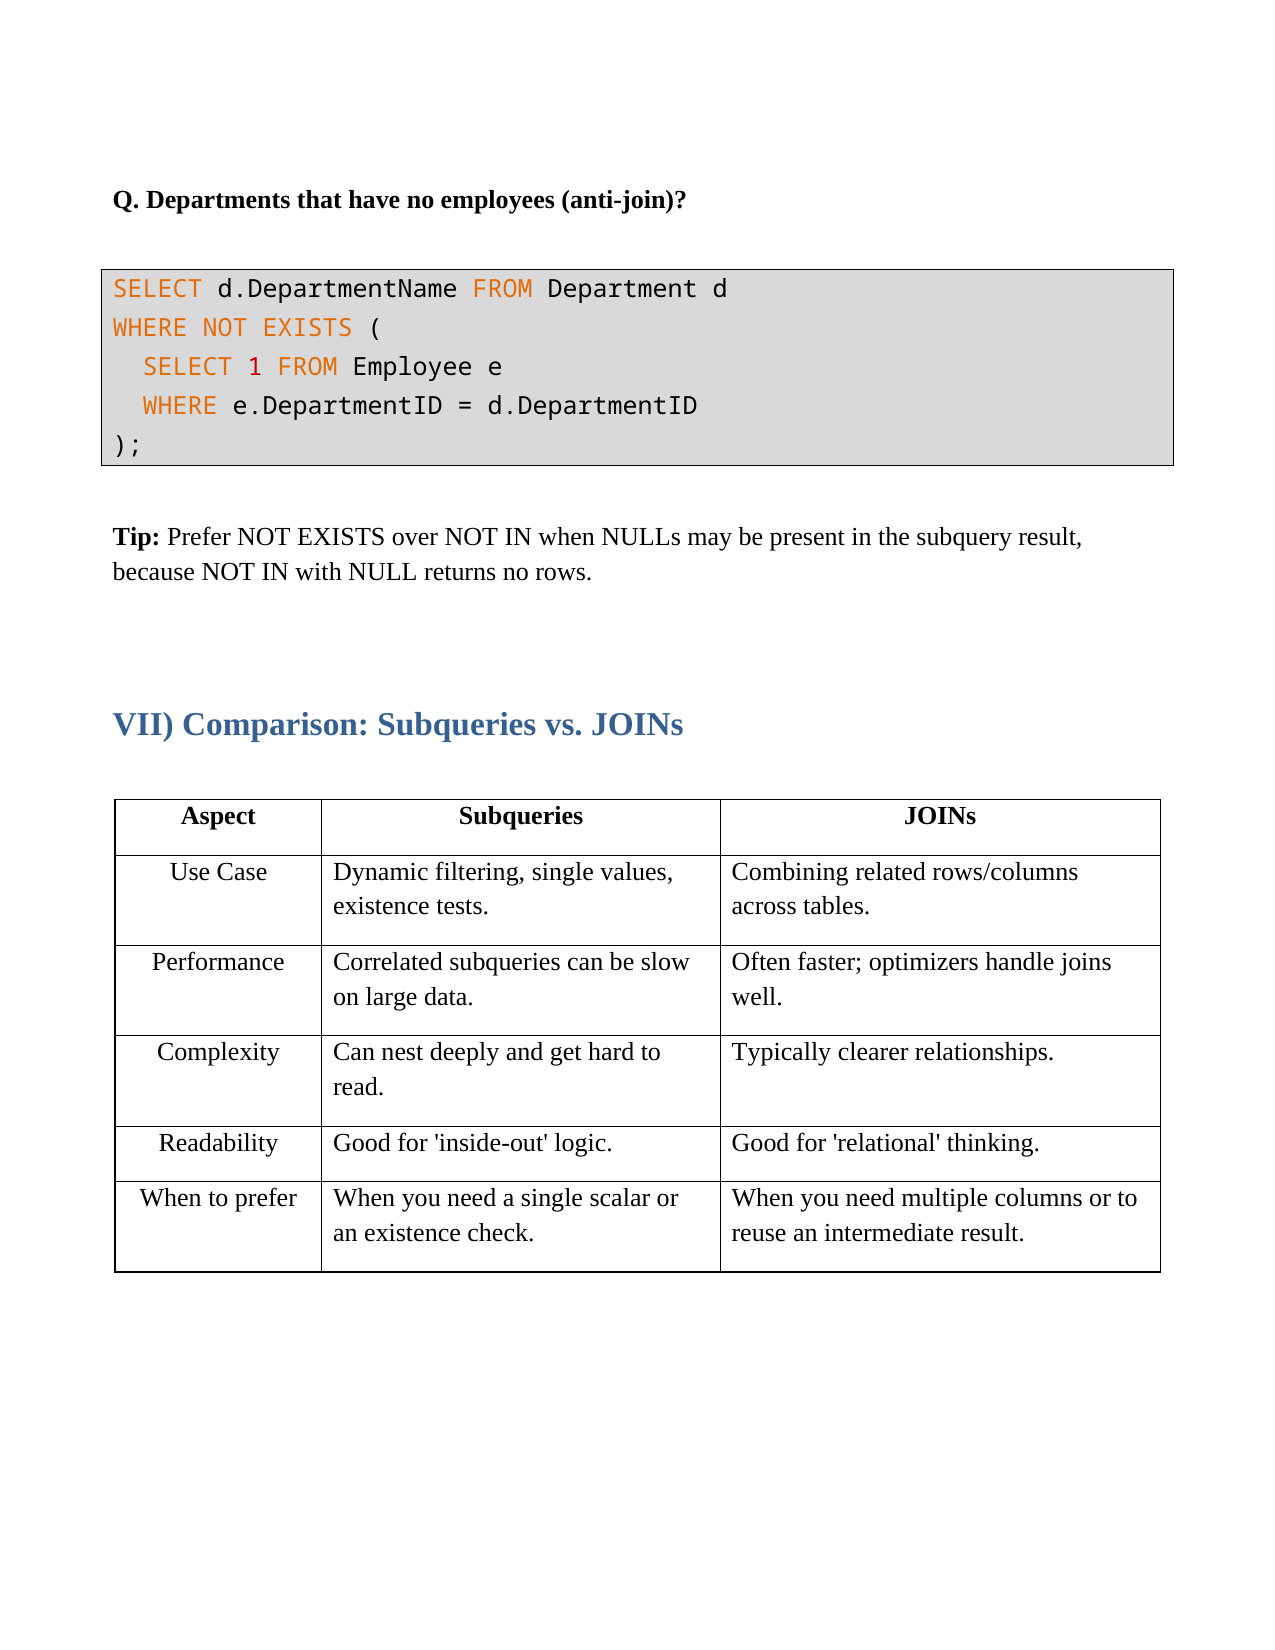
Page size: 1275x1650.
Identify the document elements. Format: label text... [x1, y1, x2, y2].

table_cell Typically clearer relationships. [721, 1036, 1160, 1126]
table_header Subqueries [322, 800, 720, 855]
text Q. Departments that have no employees (anti-join)? [112, 150, 1162, 245]
table_cell Combining related rows/columns across tables. [721, 856, 1160, 945]
table_cell Readability [116, 1127, 321, 1181]
table_cell When to prefer [116, 1182, 321, 1271]
subtitle VII) Comparison: Subqueries vs. JOINs [112, 704, 1162, 742]
table_cell Use Case [116, 856, 321, 945]
table_header JOINs [721, 800, 1160, 855]
table_cell Correlated subqueries can be slow on large data. [322, 946, 720, 1035]
table_cell When you need a single scalar or an existence check. [322, 1182, 720, 1271]
table_cell Dynamic filtering, single values, existence tests. [322, 856, 720, 945]
table_cell When you need multiple columns or to reuse an intermediate result. [721, 1182, 1160, 1271]
table_header Aspect [116, 800, 321, 855]
table_header SELECT d.DepartmentName FROM Department d WHERE NOT EXISTS ( SELECT 1 FROM Employee e WHERE e.DepartmentID = d.DepartmentID ); [102, 270, 1173, 465]
table_cell Good for 'inside‑out' logic. [322, 1127, 720, 1181]
table_cell Performance [116, 946, 321, 1035]
table_cell Good for 'relational' thinking. [721, 1127, 1160, 1181]
text Tip: Prefer NOT EXISTS over NOT IN when NULLs may be present in the subquery result, because NOT IN with NULL returns no rows. [112, 521, 1162, 586]
table_cell Complexity [116, 1036, 321, 1126]
table_cell Often faster; optimizers handle joins well. [721, 946, 1160, 1035]
table_cell Can nest deeply and get hard to read. [322, 1036, 720, 1126]
